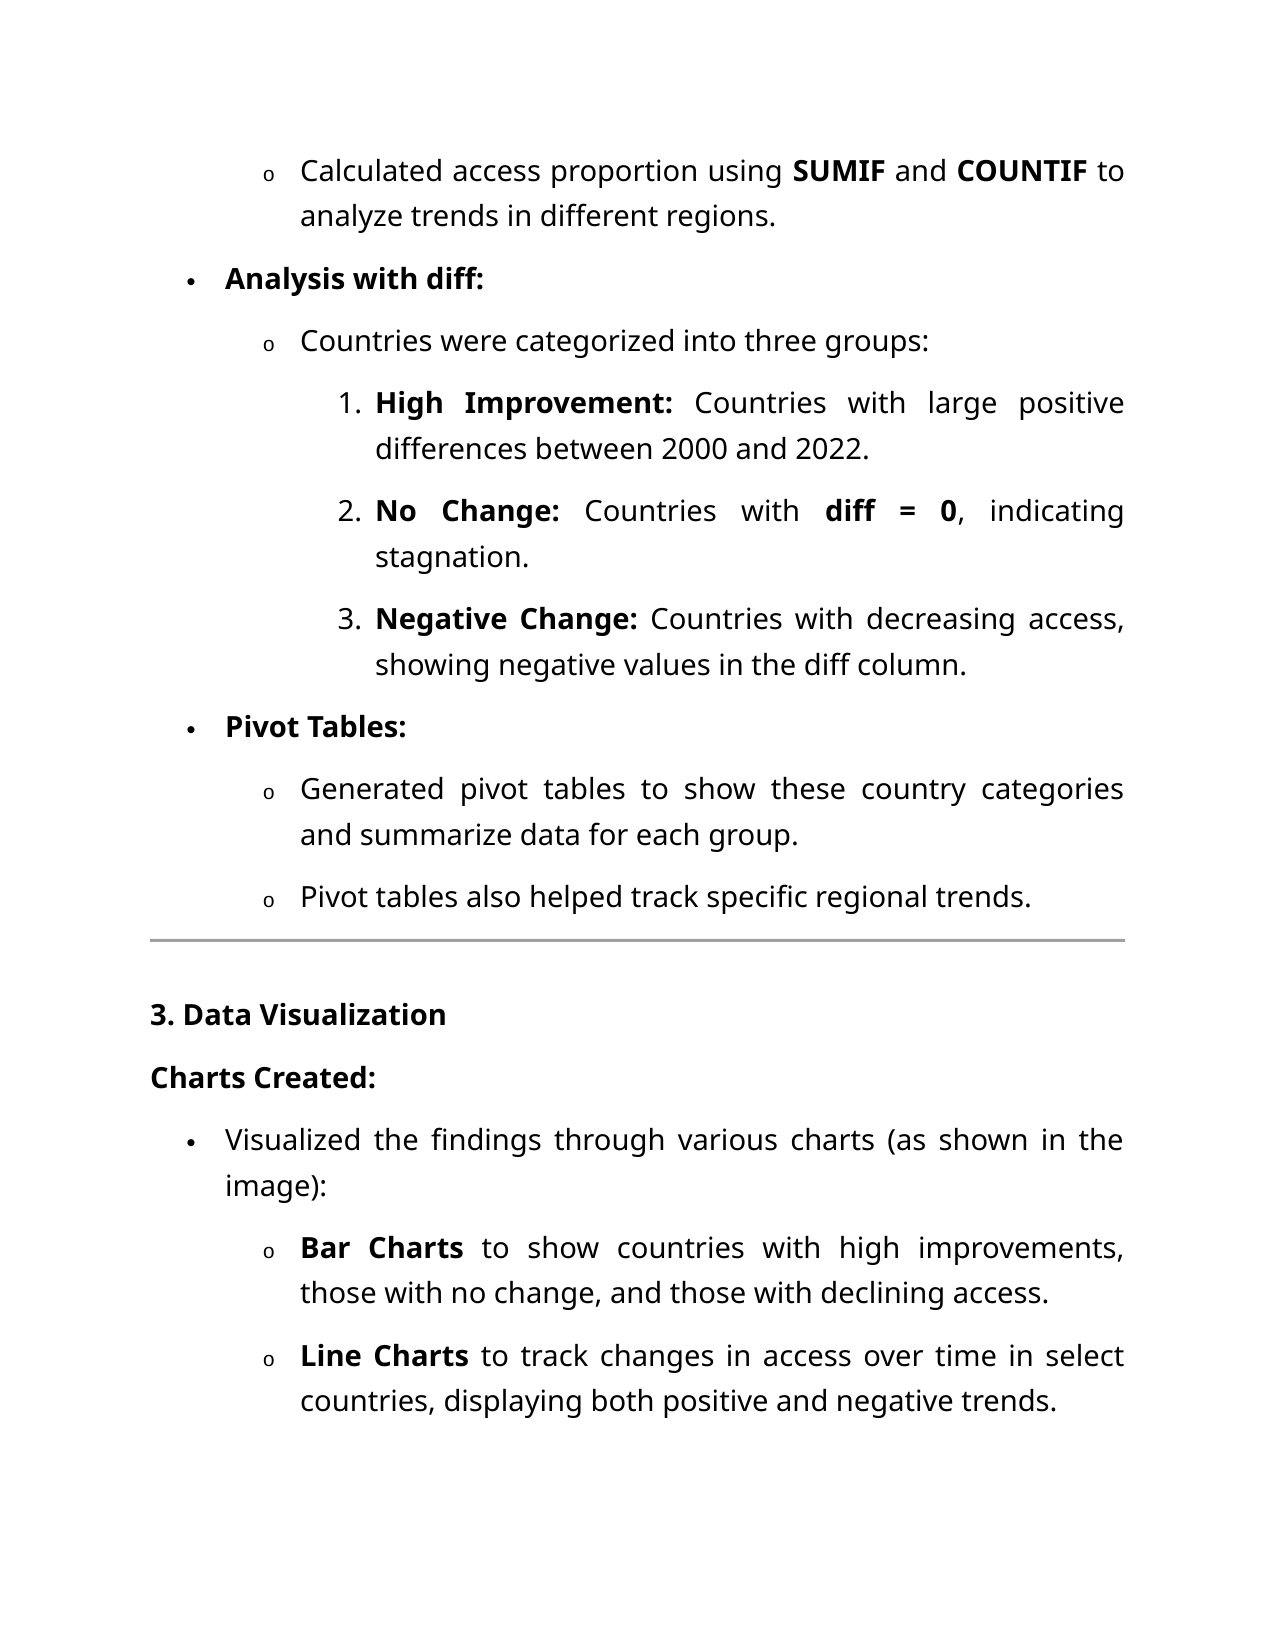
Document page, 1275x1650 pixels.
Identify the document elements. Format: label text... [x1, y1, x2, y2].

list Generated pivot tables to show these country categories and summarize data for each group. [262, 768, 1125, 854]
list Analysis with diff: [187, 258, 1125, 298]
list Bar Charts to show countries with high improvements, those with no change, and those with declining access. [262, 1227, 1125, 1312]
list No Change: Countries with diff = 0, indicating stagnation. [337, 490, 1125, 576]
list Negative Change: Countries with decreasing access, showing negative values in the diff column. [337, 598, 1125, 684]
list Visualized the findings through various charts (as shown in the image): [187, 1119, 1125, 1204]
list Line Charts to track changes in access over time in select countries, displaying both positive and negative trends. [262, 1335, 1125, 1420]
list High Improvement: Countries with large positive differences between 2000 and 2022. [337, 382, 1125, 468]
text 3. Data Visualization [150, 994, 1125, 1034]
text Charts Created: [150, 1057, 1125, 1097]
list Calculated access proportion using SUMIF and COUNTIF to analyze trends in different regions. [262, 150, 1125, 235]
list Pivot Tables: [187, 706, 1125, 746]
list Pivot tables also helped track specific regional trends. [262, 876, 1125, 916]
list Countries were categorized into three groups: [262, 320, 1125, 360]
